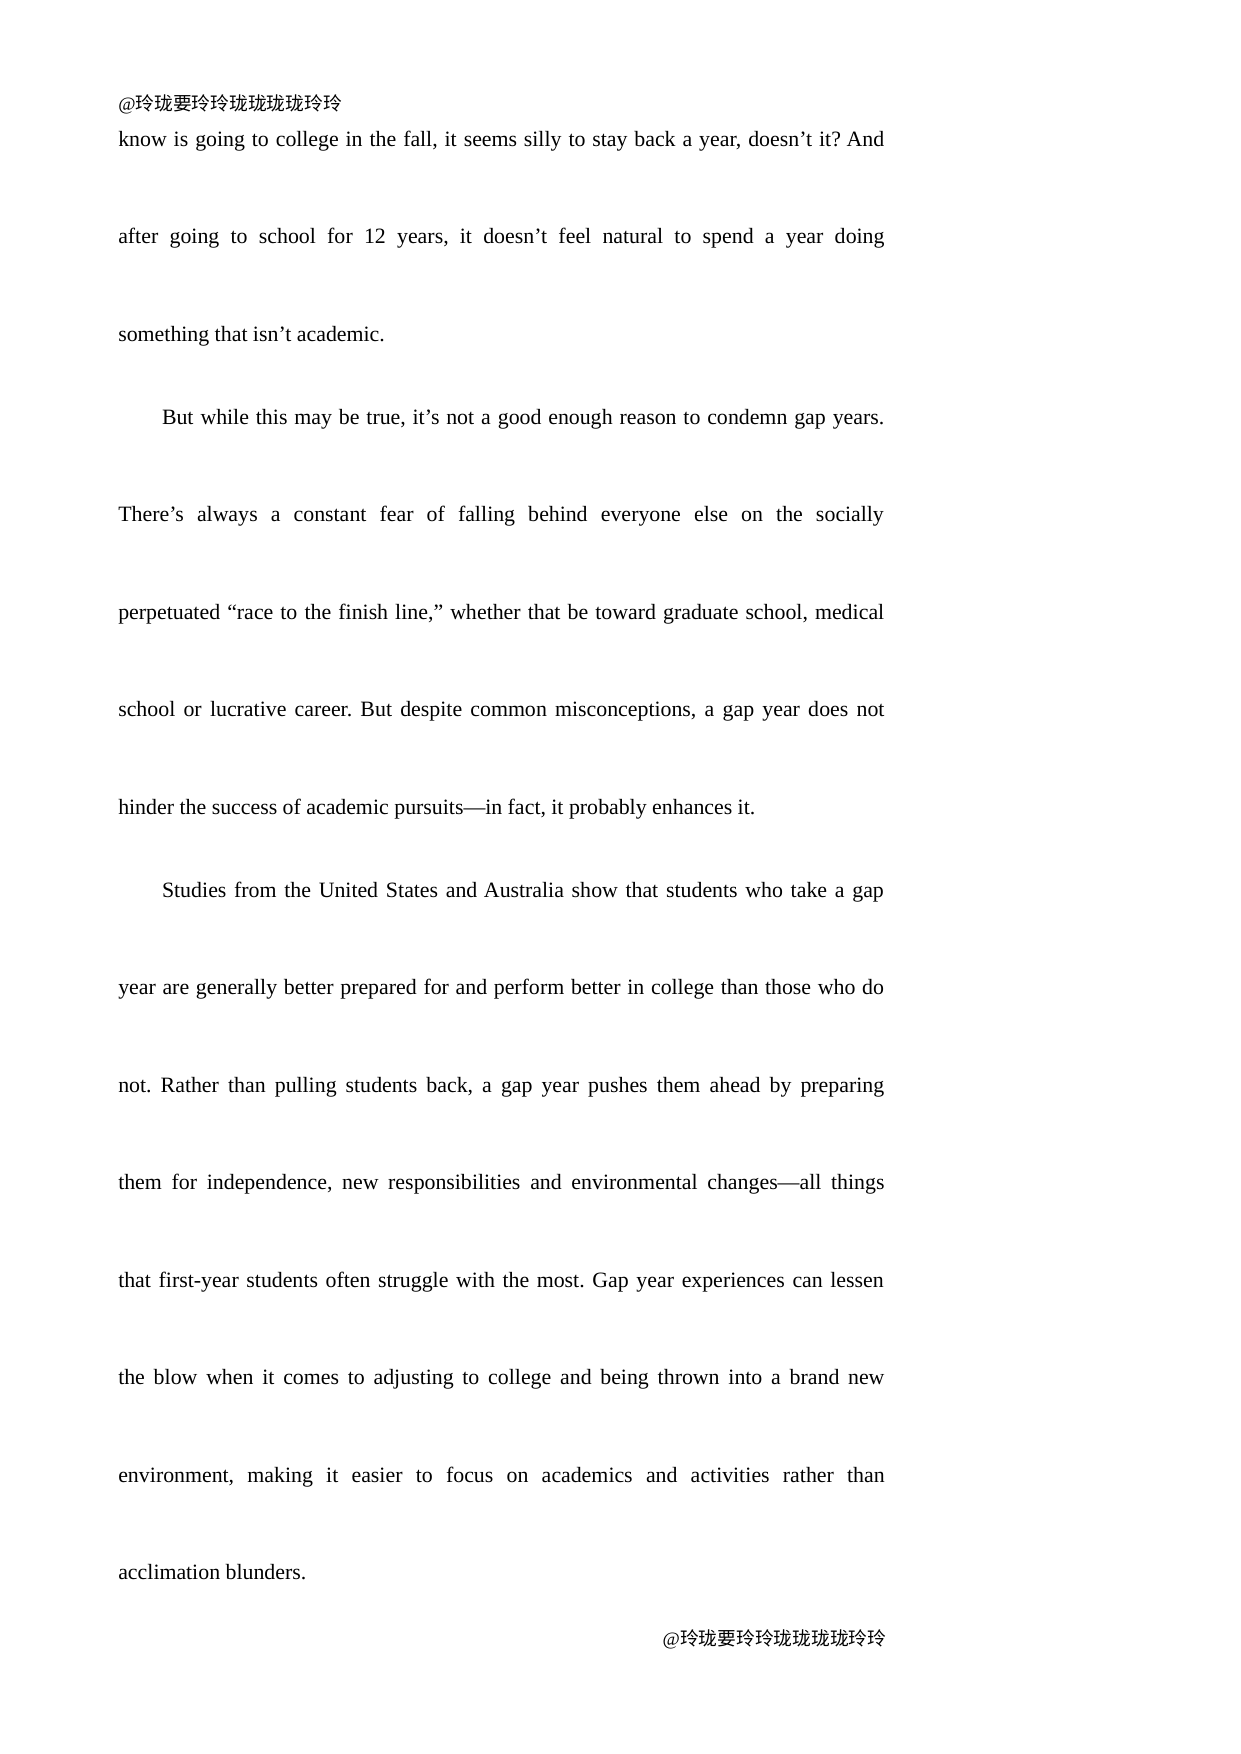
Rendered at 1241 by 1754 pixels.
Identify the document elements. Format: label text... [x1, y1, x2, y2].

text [118, 122, 886, 349]
text Studies from the United States and Australia show that students who take a gap year are generally better prepared for and perform better in college than those who do not. Rather than pulling students back, a gap year pushes them ahead by preparing them for independence, new responsibilities and environmental changes—all things that first-year students often struggle with the most. Gap year experiences can lessen the blow when it comes to adjusting to college and being thrown into a brand new environment, making it easier to focus on academics and activities rather than acclimation blunders. [118, 873, 886, 1588]
text But while this may be true, it’s not a good enough reason to condemn gap years. There’s always a constant fear of falling behind everyone else on the socially perpetuated “race to the finish line,” whether that be toward graduate school, medical school or lucrative career. But despite common misconceptions, a gap year does not hinder the success of academic pursuits—in fact, it probably enhances it. [118, 400, 886, 822]
